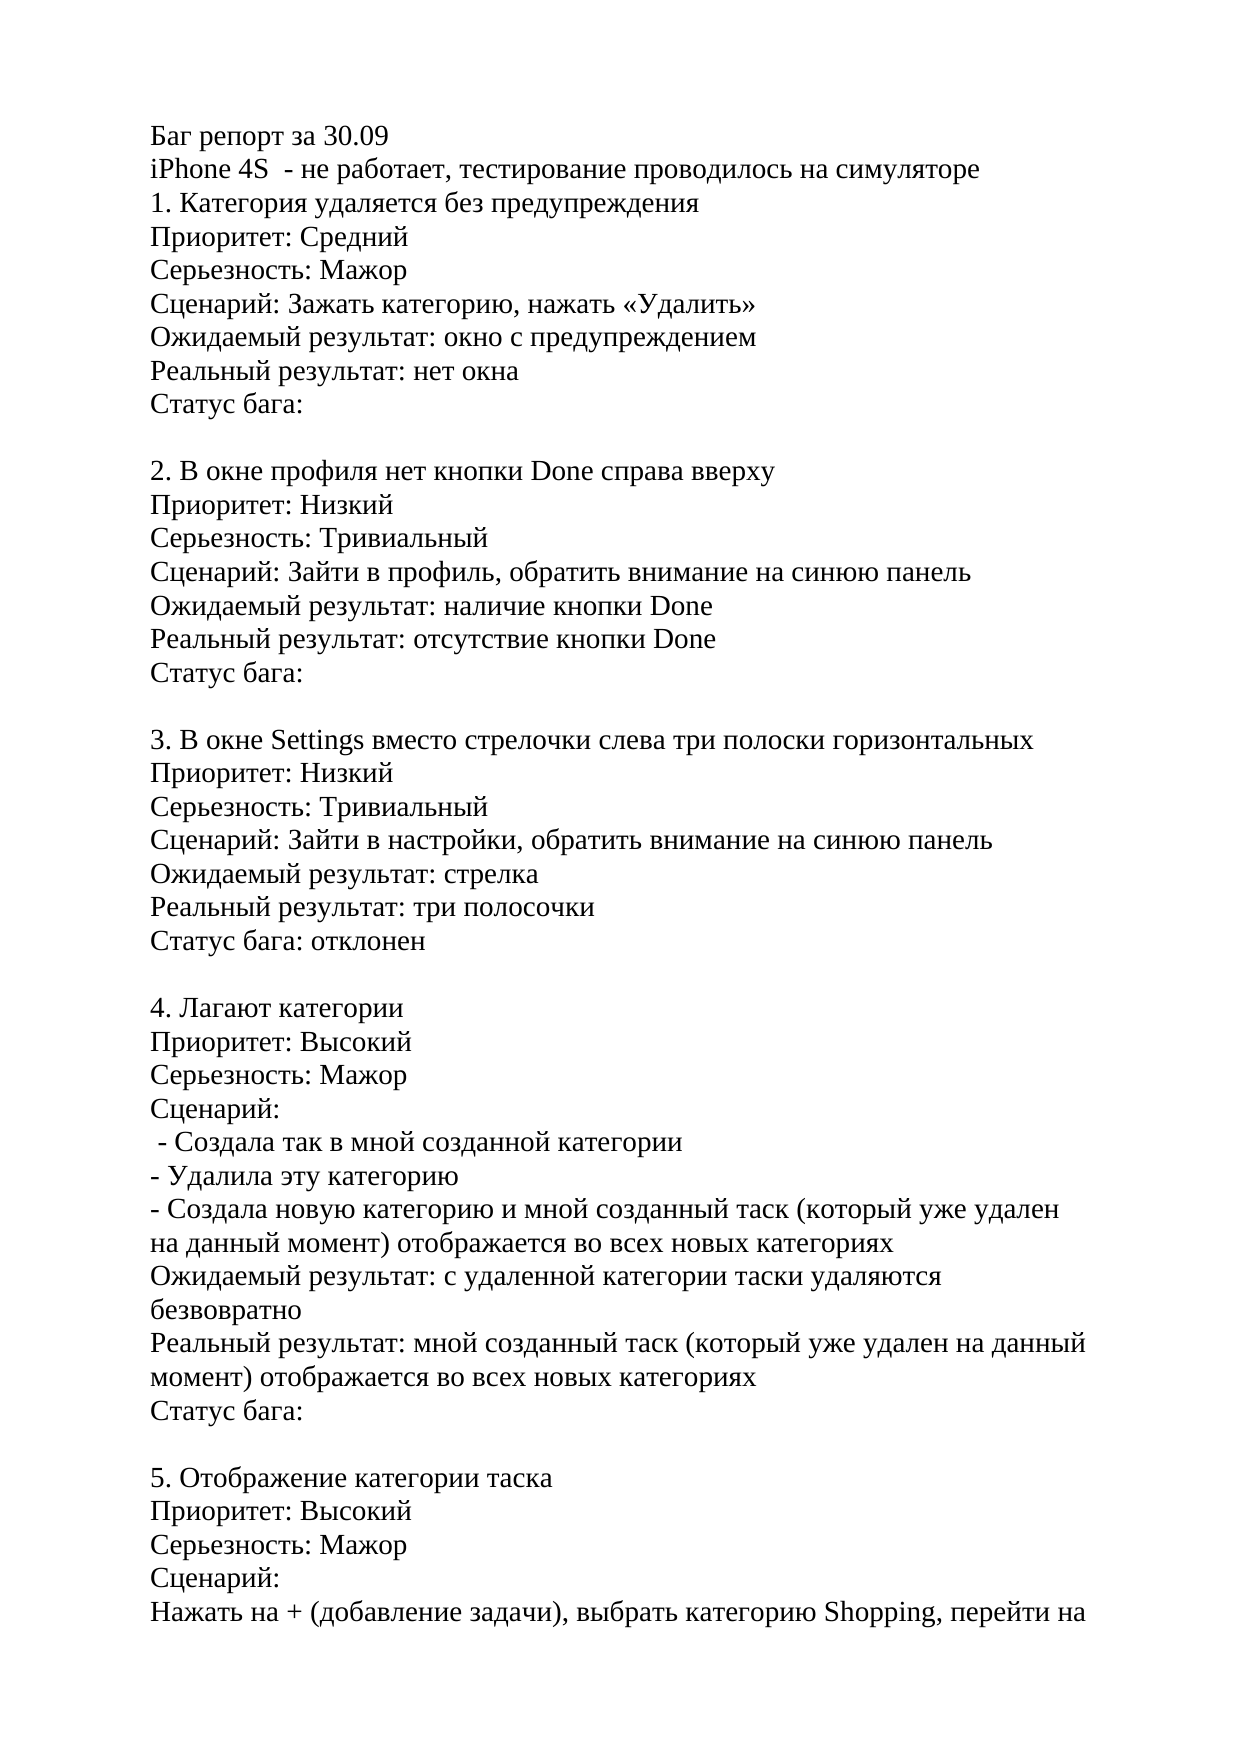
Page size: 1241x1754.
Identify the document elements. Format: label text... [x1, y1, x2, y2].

text Баг репорт за 30.09 [150, 118, 1090, 152]
text Сценарий: Зайти в настройки, обратить внимание на синюю панель [150, 822, 1090, 856]
text Реальный результат: отсутствие кнопки Done [150, 621, 1090, 655]
text Сценарий: [150, 1560, 1090, 1594]
text Статус бага: [150, 386, 1090, 420]
text Приоритет: Низкий [150, 755, 1090, 789]
text Серьезность: Мажор [150, 252, 1090, 286]
text 1. Категория удаляется без предупреждения [150, 185, 1090, 219]
text - Удалила эту категорию [150, 1158, 1090, 1191]
text Ожидаемый результат: с удаленной категории таски удаляются безвовратно [150, 1258, 1090, 1326]
text Серьезность: Мажор [150, 1057, 1090, 1091]
text Приоритет: Высокий [150, 1493, 1090, 1527]
text Статус бага: [150, 1393, 1090, 1426]
text Приоритет: Высокий [150, 1024, 1090, 1057]
text - Создала так в мной созданной категории [150, 1124, 1090, 1158]
text Сценарий: Зайти в профиль, обратить внимание на синюю панель [150, 554, 1090, 588]
text Приоритет: Средний [150, 219, 1090, 252]
text 5. Отображение категории таска [150, 1460, 1090, 1493]
text Ожидаемый результат: наличие кнопки Done [150, 588, 1090, 621]
text 2. В окне профиля нет кнопки Done справа вверху [150, 453, 1090, 487]
text Статус бага: [150, 655, 1090, 688]
text - Создала новую категорию и мной созданный таск (который уже удален на данный момент) отображается во всех новых категориях [150, 1191, 1090, 1258]
text Реальный результат: нет окна [150, 353, 1090, 386]
text Серьезность: Тривиальный [150, 521, 1090, 554]
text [150, 1594, 1090, 1627]
text Статус бага: отклонен [150, 923, 1090, 957]
text 3. В окне Settings вместо стрелочки слева три полоски горизонтальных [150, 722, 1090, 755]
text 4. Лагают категории [150, 990, 1090, 1024]
text Ожидаемый результат: окно с предупреждением [150, 319, 1090, 353]
text Реальный результат: мной созданный таск (который уже удален на данный момент) отображается во всех новых категориях [150, 1326, 1090, 1393]
text Приоритет: Низкий [150, 487, 1090, 521]
text iPhone 4S - не работает, тестирование проводилось на симуляторе [150, 152, 1090, 185]
text Ожидаемый результат: стрелка [150, 856, 1090, 889]
text Серьезность: Мажор [150, 1527, 1090, 1560]
text Сценарий: Зажать категорию, нажать «Удалить» [150, 286, 1090, 319]
text Реальный результат: три полосочки [150, 889, 1090, 923]
text Сценарий: [150, 1091, 1090, 1124]
text Серьезность: Тривиальный [150, 789, 1090, 822]
